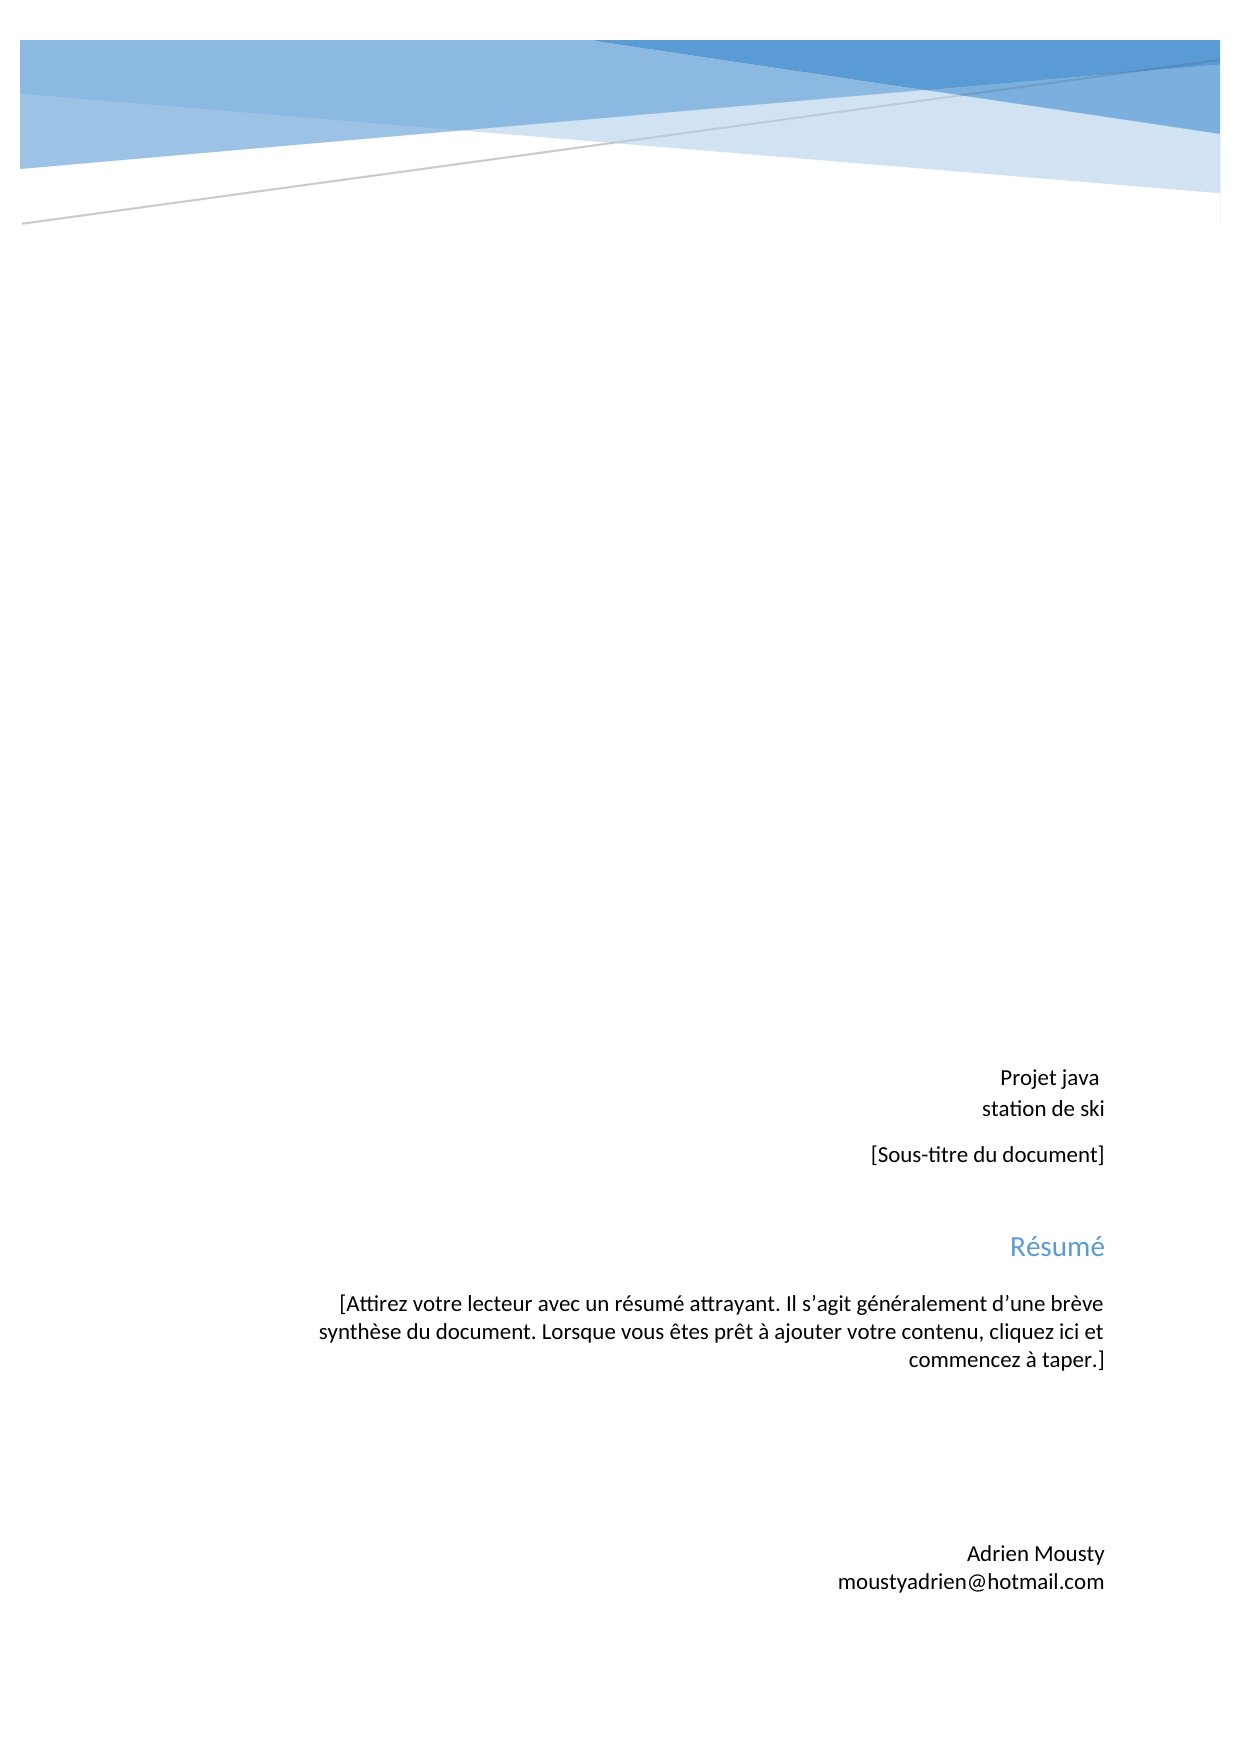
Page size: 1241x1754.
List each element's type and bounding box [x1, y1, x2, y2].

picture [20, 40, 1221, 240]
